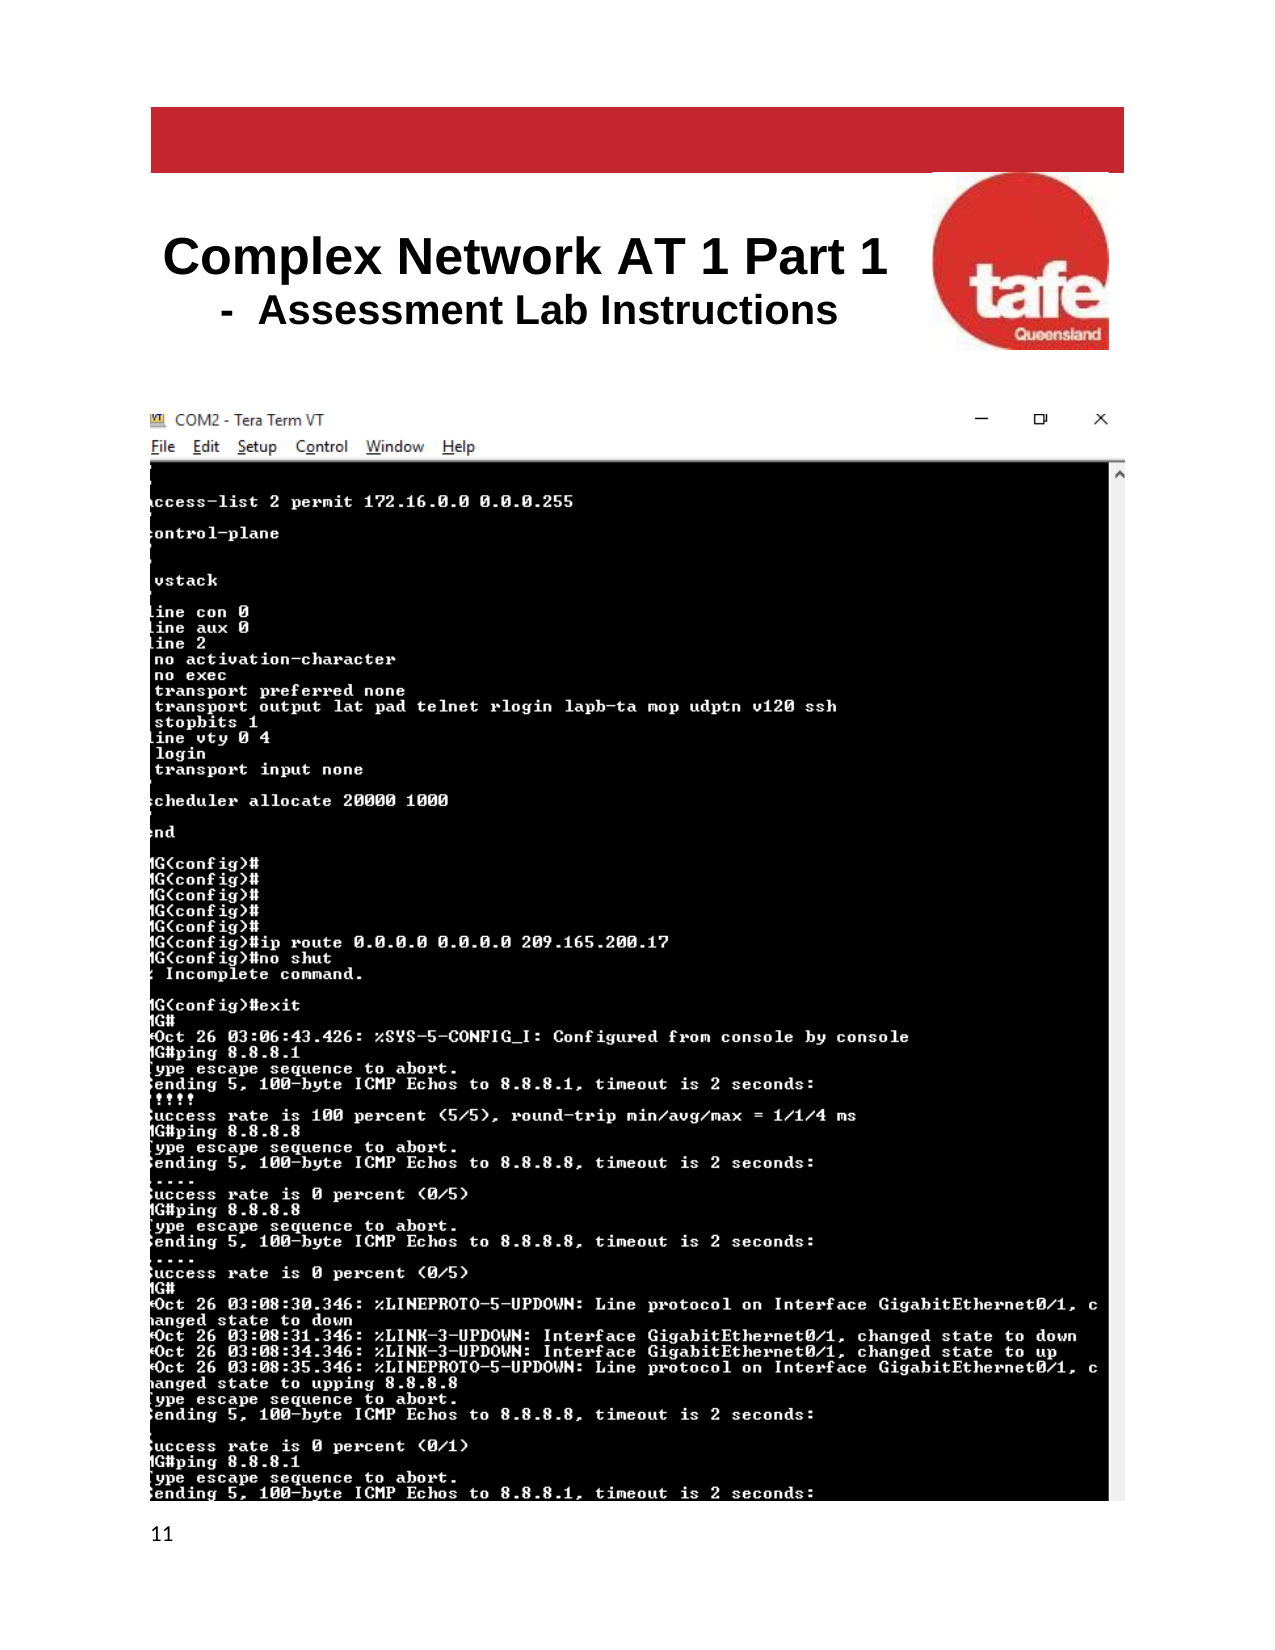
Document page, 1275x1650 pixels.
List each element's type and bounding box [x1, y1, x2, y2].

picture [150, 414, 1125, 1501]
picture [932, 172, 1109, 350]
